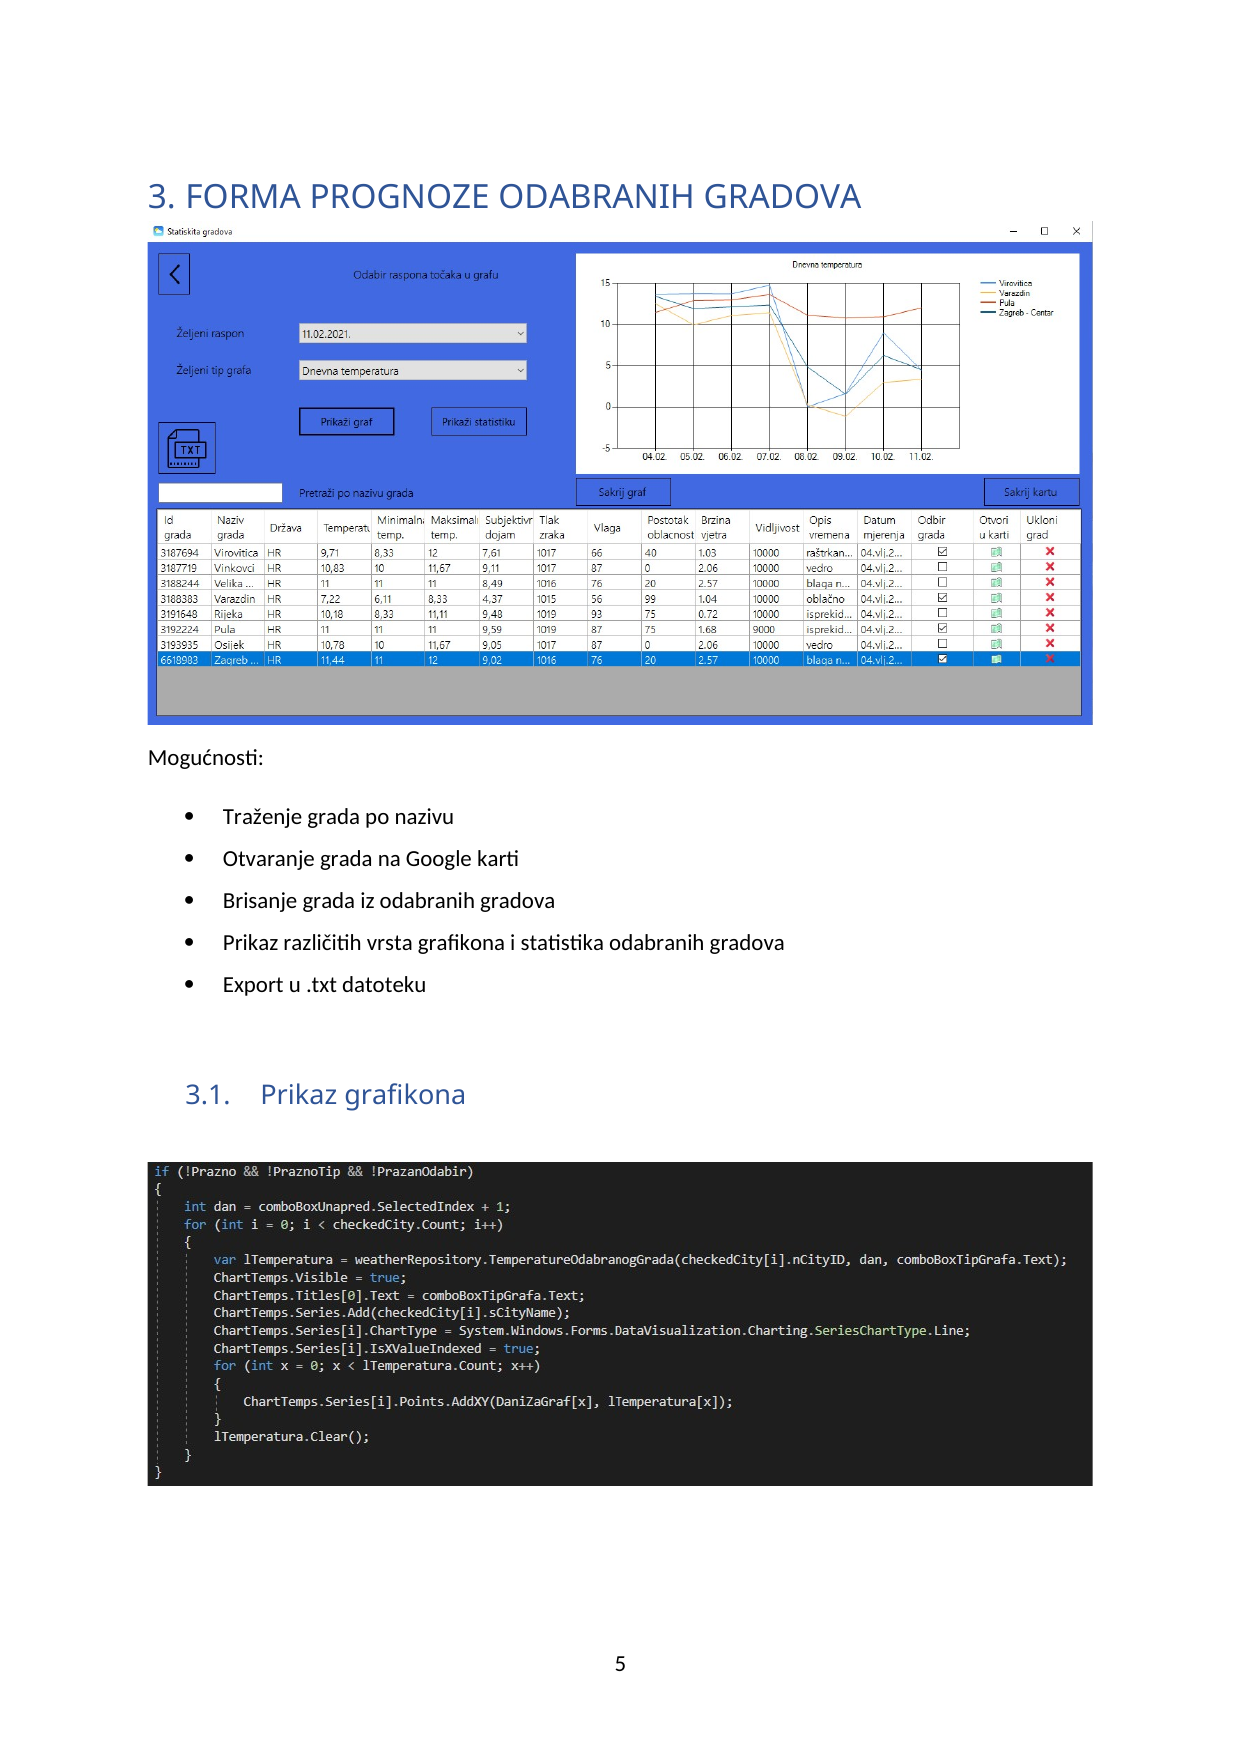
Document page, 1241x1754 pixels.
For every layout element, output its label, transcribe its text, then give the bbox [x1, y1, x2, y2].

list Export u .txt datoteku [185, 970, 1093, 998]
picture [147, 1162, 1093, 1486]
subtitle FORMA PROGNOZE ODABRANIH GRADOVA [148, 173, 1093, 218]
text Mogućnosti: [148, 743, 1093, 772]
list Prikaz različitih vrsta grafikona i statistika odabranih gradova [185, 928, 1093, 956]
subtitle Prikaz grafikona [185, 1076, 1093, 1112]
list Traženje grada po nazivu [185, 802, 1093, 830]
list Brisanje grada iz odabranih gradova [185, 886, 1093, 914]
list Otvaranje grada na Google karti [185, 844, 1093, 872]
picture [147, 221, 1093, 725]
